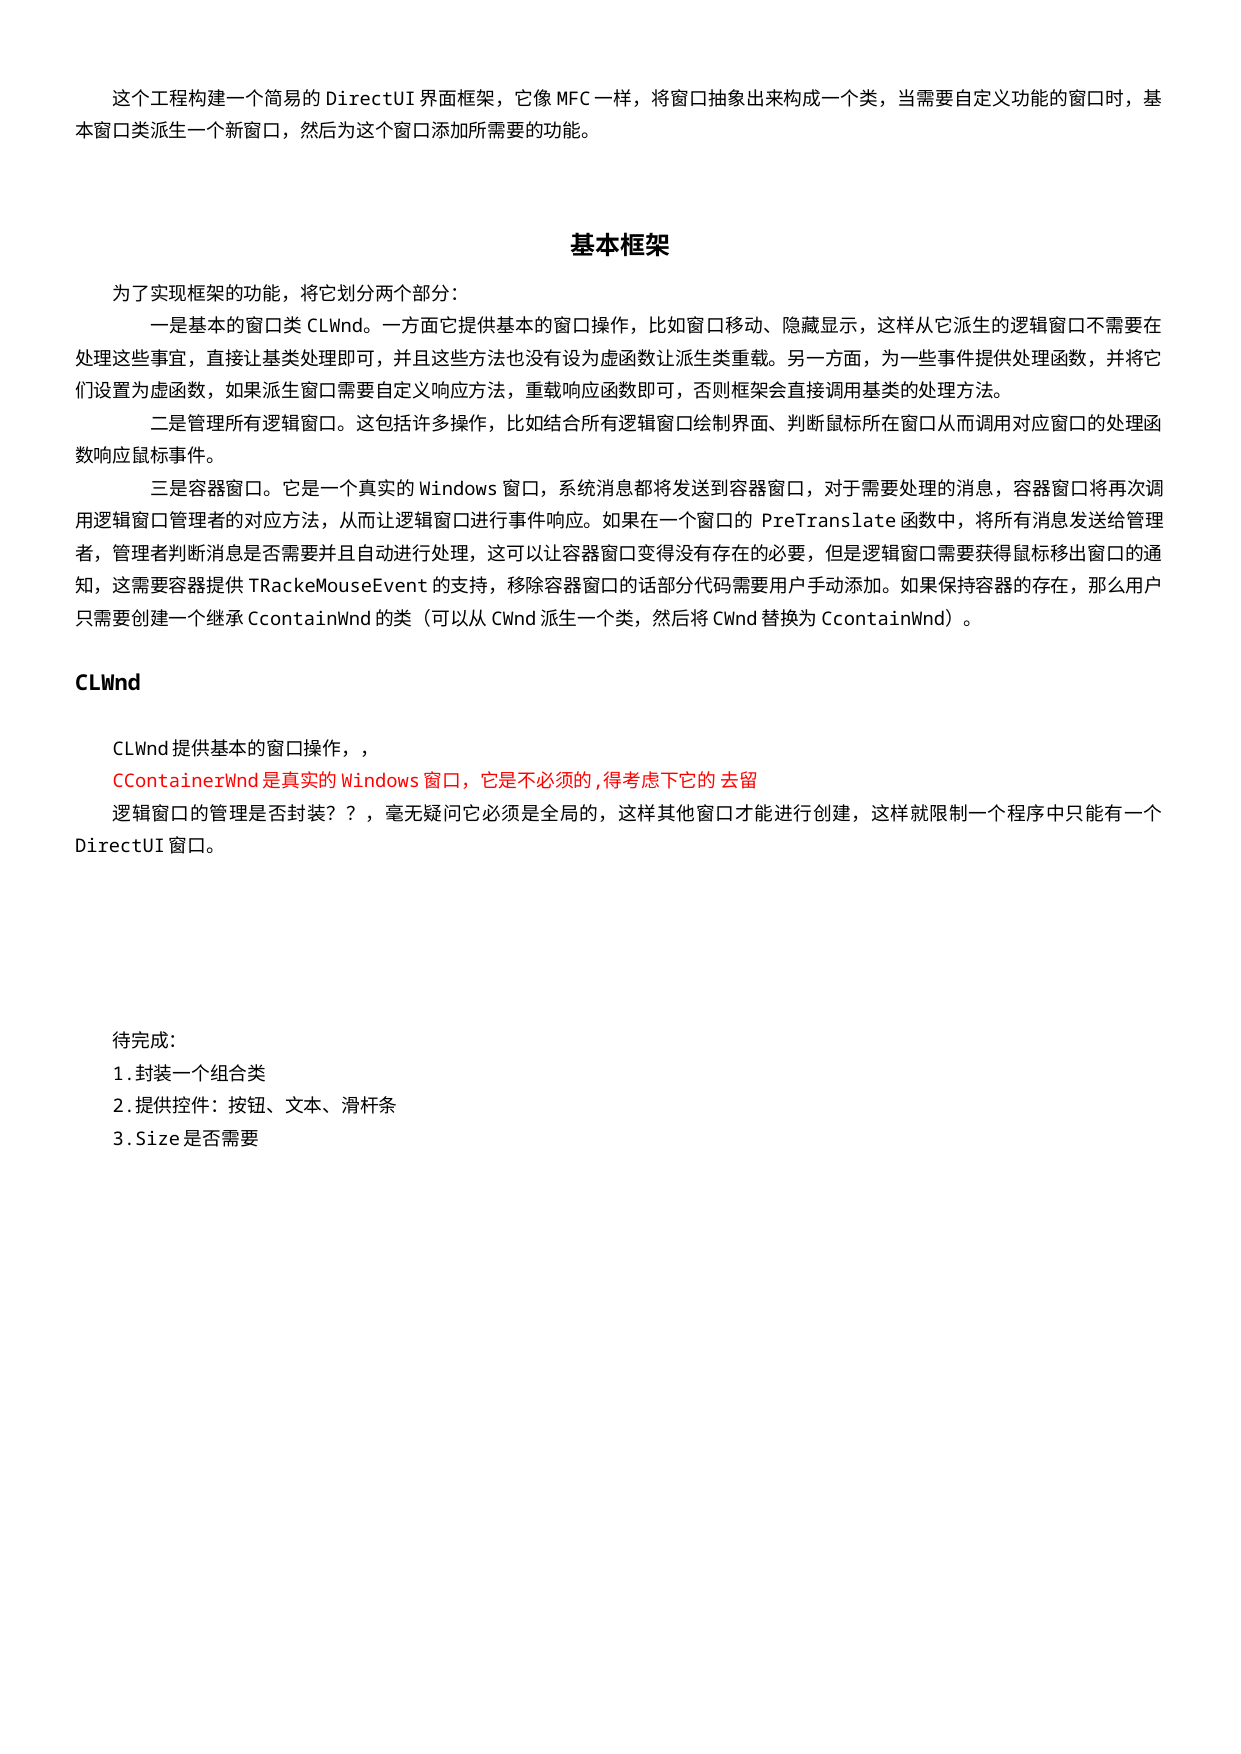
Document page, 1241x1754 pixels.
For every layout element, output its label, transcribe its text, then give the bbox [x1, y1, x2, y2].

text 3.Size是否需要 [75, 1121, 1165, 1153]
text 1.封装一个组合类 [75, 1056, 1165, 1088]
subtitle CLWnd [75, 666, 1165, 698]
text 待完成： [75, 1023, 1165, 1056]
text CLWnd提供基本的窗口操作，， [75, 731, 1165, 763]
text 为了实现框架的功能，将它划分两个部分： [75, 276, 1165, 308]
text 逻辑窗口的管理是否封装？？，毫无疑问它必须是全局的，这样其他窗口才能进行创建，这样就限制一个程序中只能有一个DirectUI窗口。 [75, 796, 1165, 861]
text 一是基本的窗口类CLWnd。一方面它提供基本的窗口操作，比如窗口移动、隐藏显示，这样从它派生的逻辑窗口不需要在处理这些事宜，直接让基类处理即可，并且这些方法也没有设为虚函数让派生类重载。另一方面，为一些事件提供处理函数，并将它们设置为虚函数，如果派生窗口需要自定义响应方法，重载响应函数即可，否则框架会直接调用基类的处理方法。 [75, 308, 1165, 406]
text 二是管理所有逻辑窗口。这包括许多操作，比如结合所有逻辑窗口绘制界面、判断鼠标所在窗口从而调用对应窗口的处理函数响应鼠标事件。 [75, 406, 1165, 471]
text 三是容器窗口。它是一个真实的Windows窗口，系统消息都将发送到容器窗口，对于需要处理的消息，容器窗口将再次调用逻辑窗口管理者的对应方法，从而让逻辑窗口进行事件响应。如果在一个窗口的PreTranslate函数中，将所有消息发送给管理者，管理者判断消息是否需要并且自动进行处理，这可以让容器窗口变得没有存在的必要，但是逻辑窗口需要获得鼠标移出窗口的通知，这需要容器提供TRackeMouseEvent的支持，移除容器窗口的话部分代码需要用户手动添加。如果保持容器的存在，那么用户只需要创建一个继承CcontainWnd的类（可以从CWnd派生一个类，然后将CWnd替换为CcontainWnd）。 [75, 471, 1165, 633]
text 这个工程构建一个简易的DirectUI界面框架，它像MFC一样，将窗口抽象出来构成一个类，当需要自定义功能的窗口时，基本窗口类派生一个新窗口，然后为这个窗口添加所需要的功能。 [75, 81, 1165, 146]
subtitle 基本框架 [75, 211, 1165, 276]
text 2.提供控件：按钮、文本、滑杆条 [75, 1088, 1165, 1121]
text CContainerWnd是真实的Windows窗口，它是不必须的,得考虑下它的 去留 [75, 763, 1165, 796]
